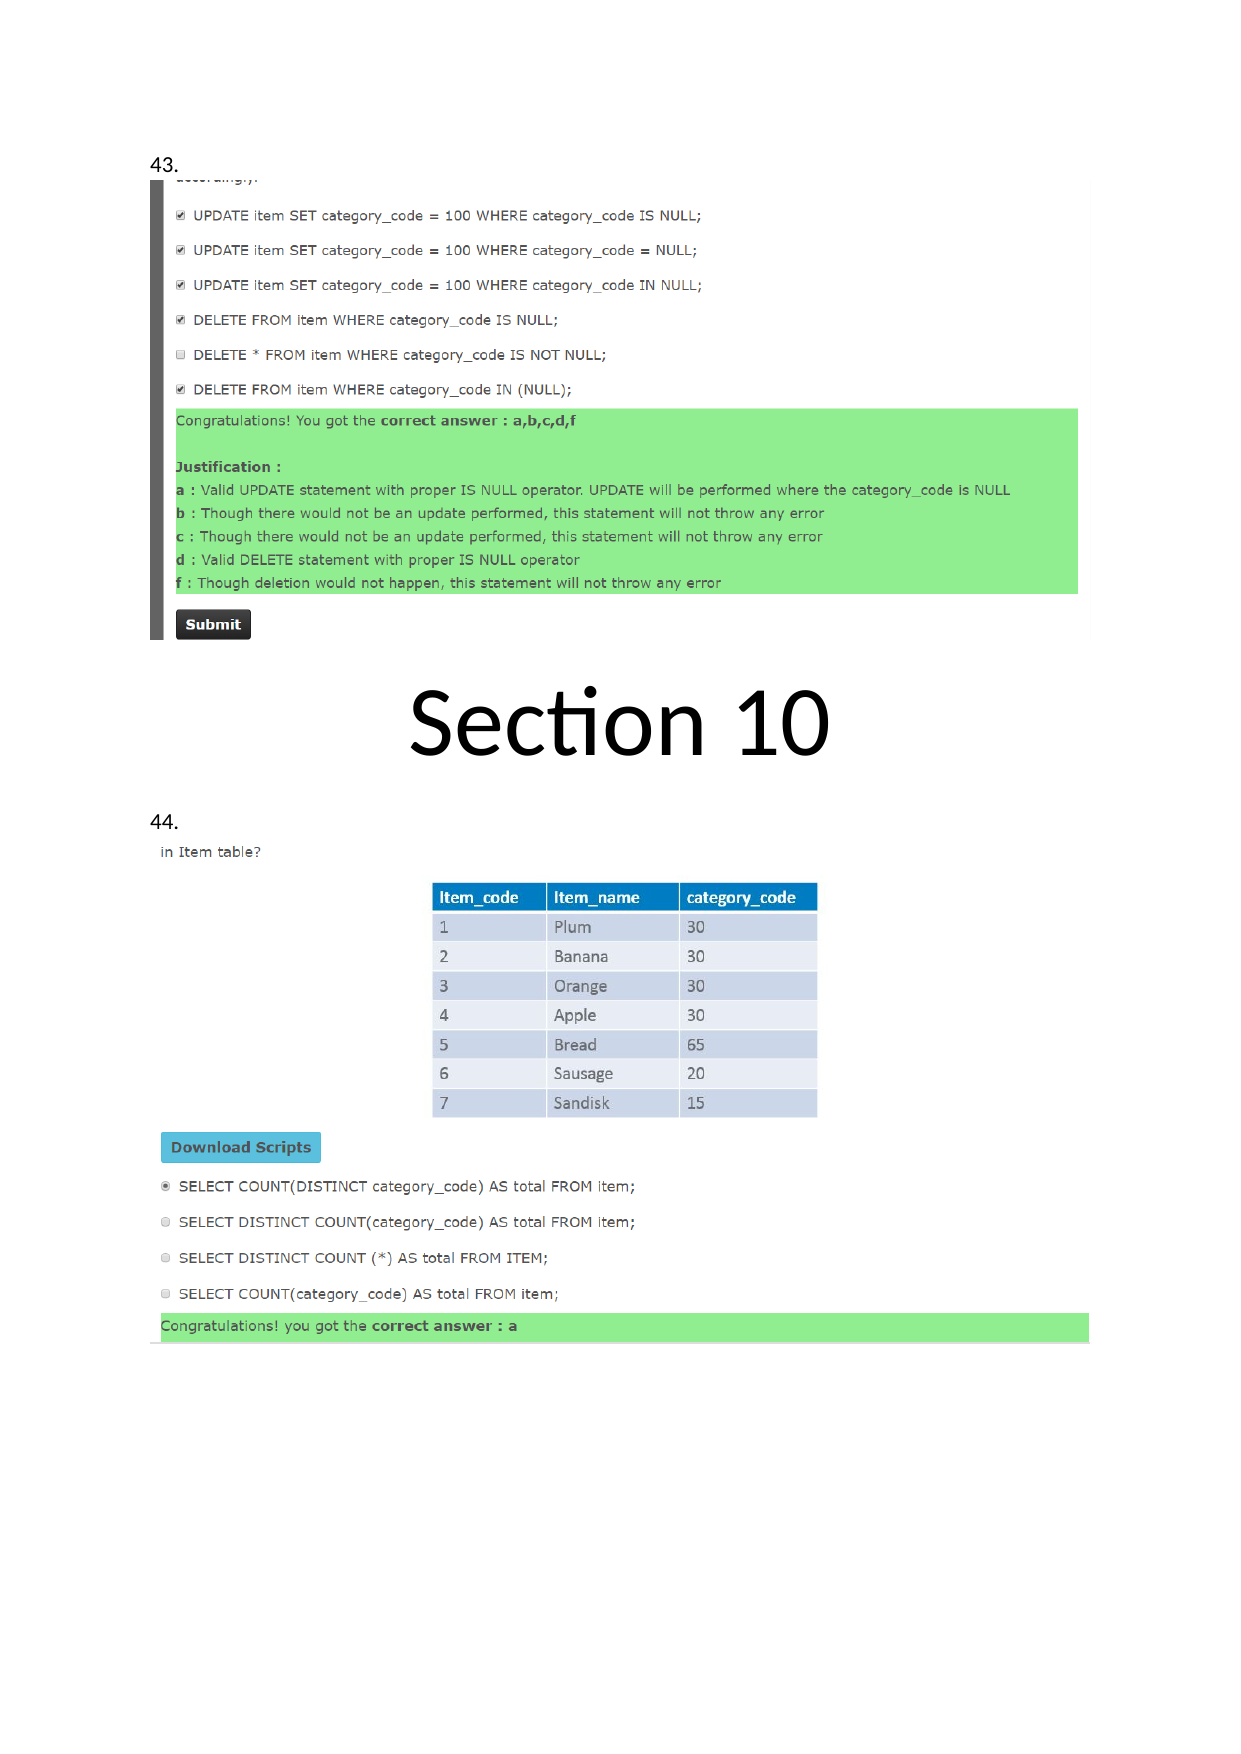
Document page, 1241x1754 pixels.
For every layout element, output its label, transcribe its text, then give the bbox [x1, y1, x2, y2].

text 43. [150, 150, 1090, 180]
picture [150, 837, 1091, 1344]
text Section 10 [150, 658, 1090, 780]
text 44. [150, 807, 1090, 837]
picture [150, 180, 1091, 640]
